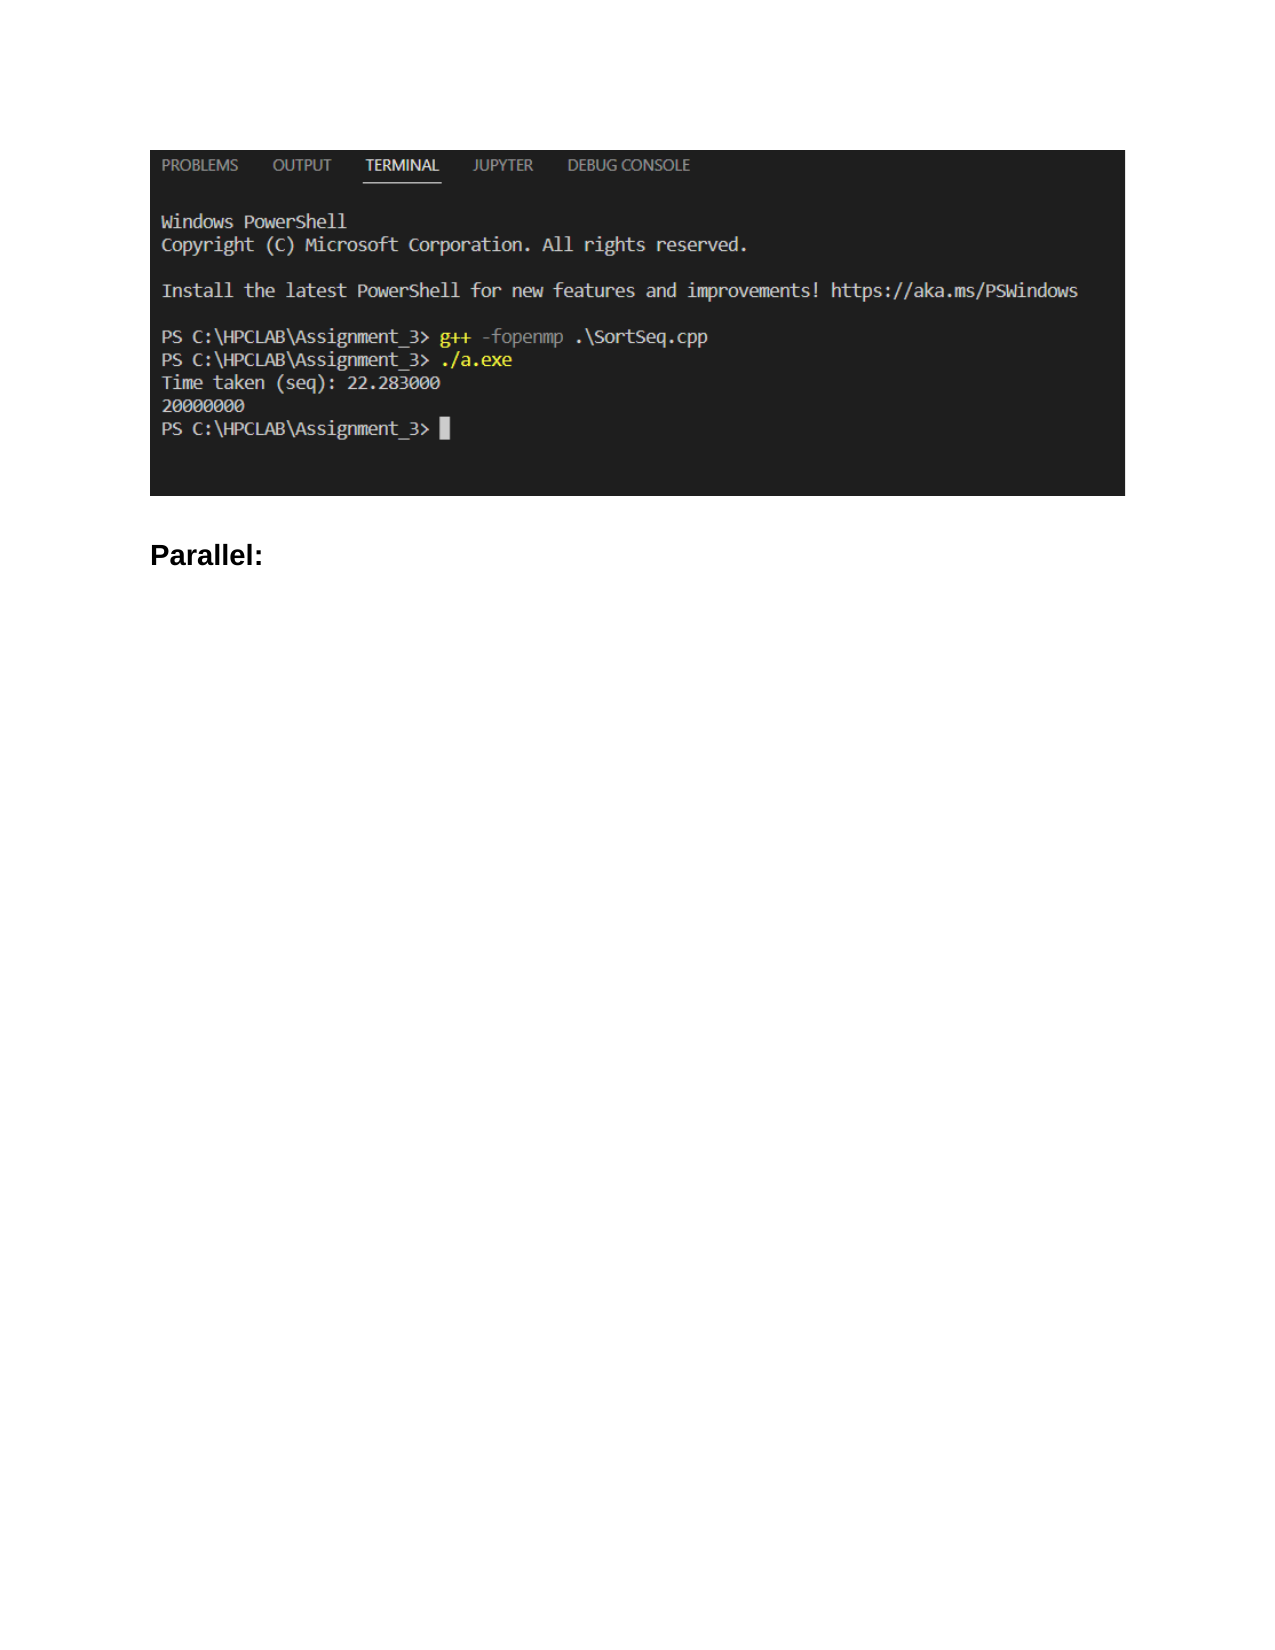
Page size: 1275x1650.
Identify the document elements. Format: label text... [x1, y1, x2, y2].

picture [150, 150, 1125, 496]
text Parallel: [150, 538, 1125, 572]
